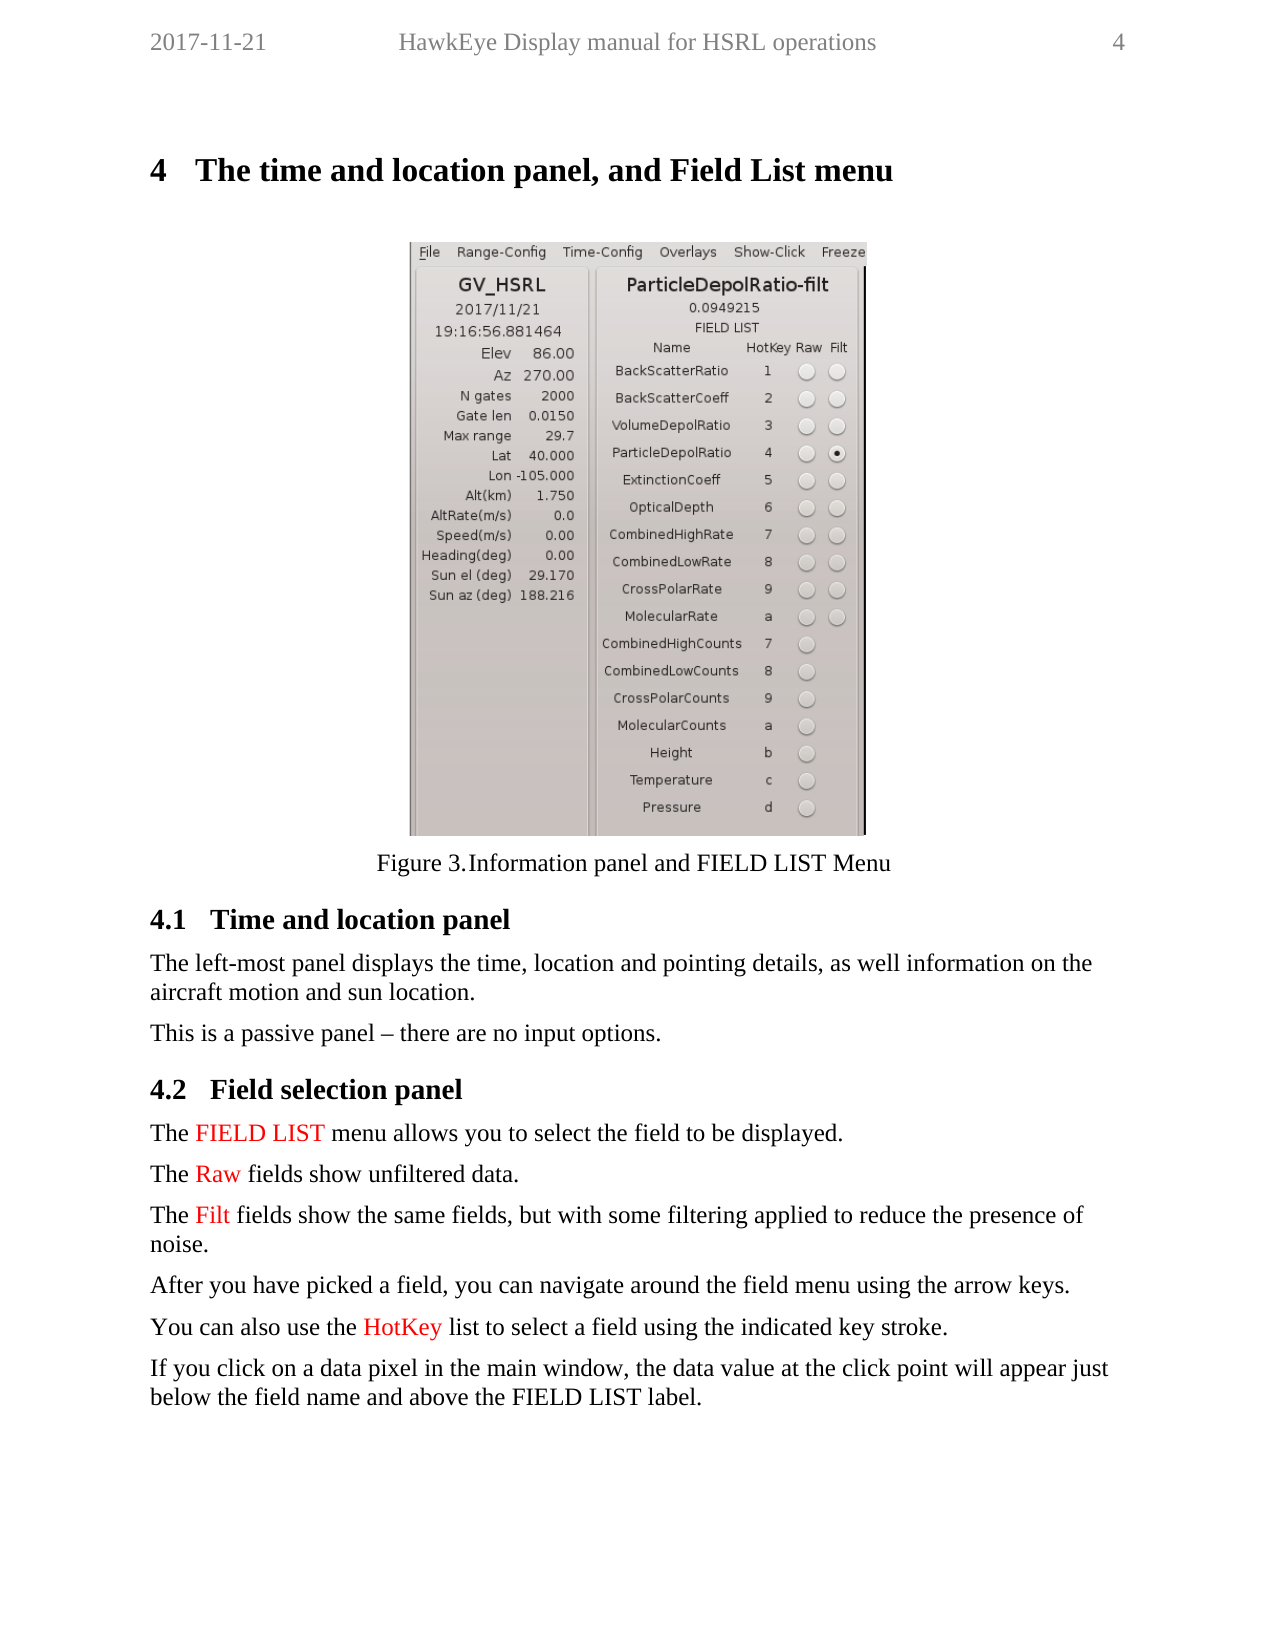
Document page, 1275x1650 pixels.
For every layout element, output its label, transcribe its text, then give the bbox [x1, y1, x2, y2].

picture [408, 242, 867, 836]
text The Raw fields show unfiltered data. [150, 1159, 1125, 1188]
text The left-most panel displays the time, location and pointing details, as well information on the aircraft motion and sun location. [150, 948, 1125, 1006]
subtitle Field selection panel [150, 1072, 1125, 1106]
text If you click on a data pixel in the main window, the data value at the click point will appear just below the field name and above the FIELD LIST label. [150, 1353, 1125, 1411]
text After you have picked a field, you can navigate around the field menu using the arrow keys. [150, 1271, 1125, 1299]
text The FIELD LIST menu allows you to select the field to be displayed. [150, 1118, 1125, 1147]
text You can also use the HotKey list to select a field using the indicated key stroke. [150, 1312, 1125, 1341]
text Information panel and FIELD LIST Menu [187, 848, 1125, 877]
text The Filt fields show the same fields, but with some filtering applied to reduce the presence of noise. [150, 1201, 1125, 1258]
text This is a passive panel – there are no input options. [150, 1018, 1125, 1047]
subtitle Time and location panel [150, 902, 1125, 936]
subtitle The time and location panel, and Field List menu [150, 150, 1125, 188]
